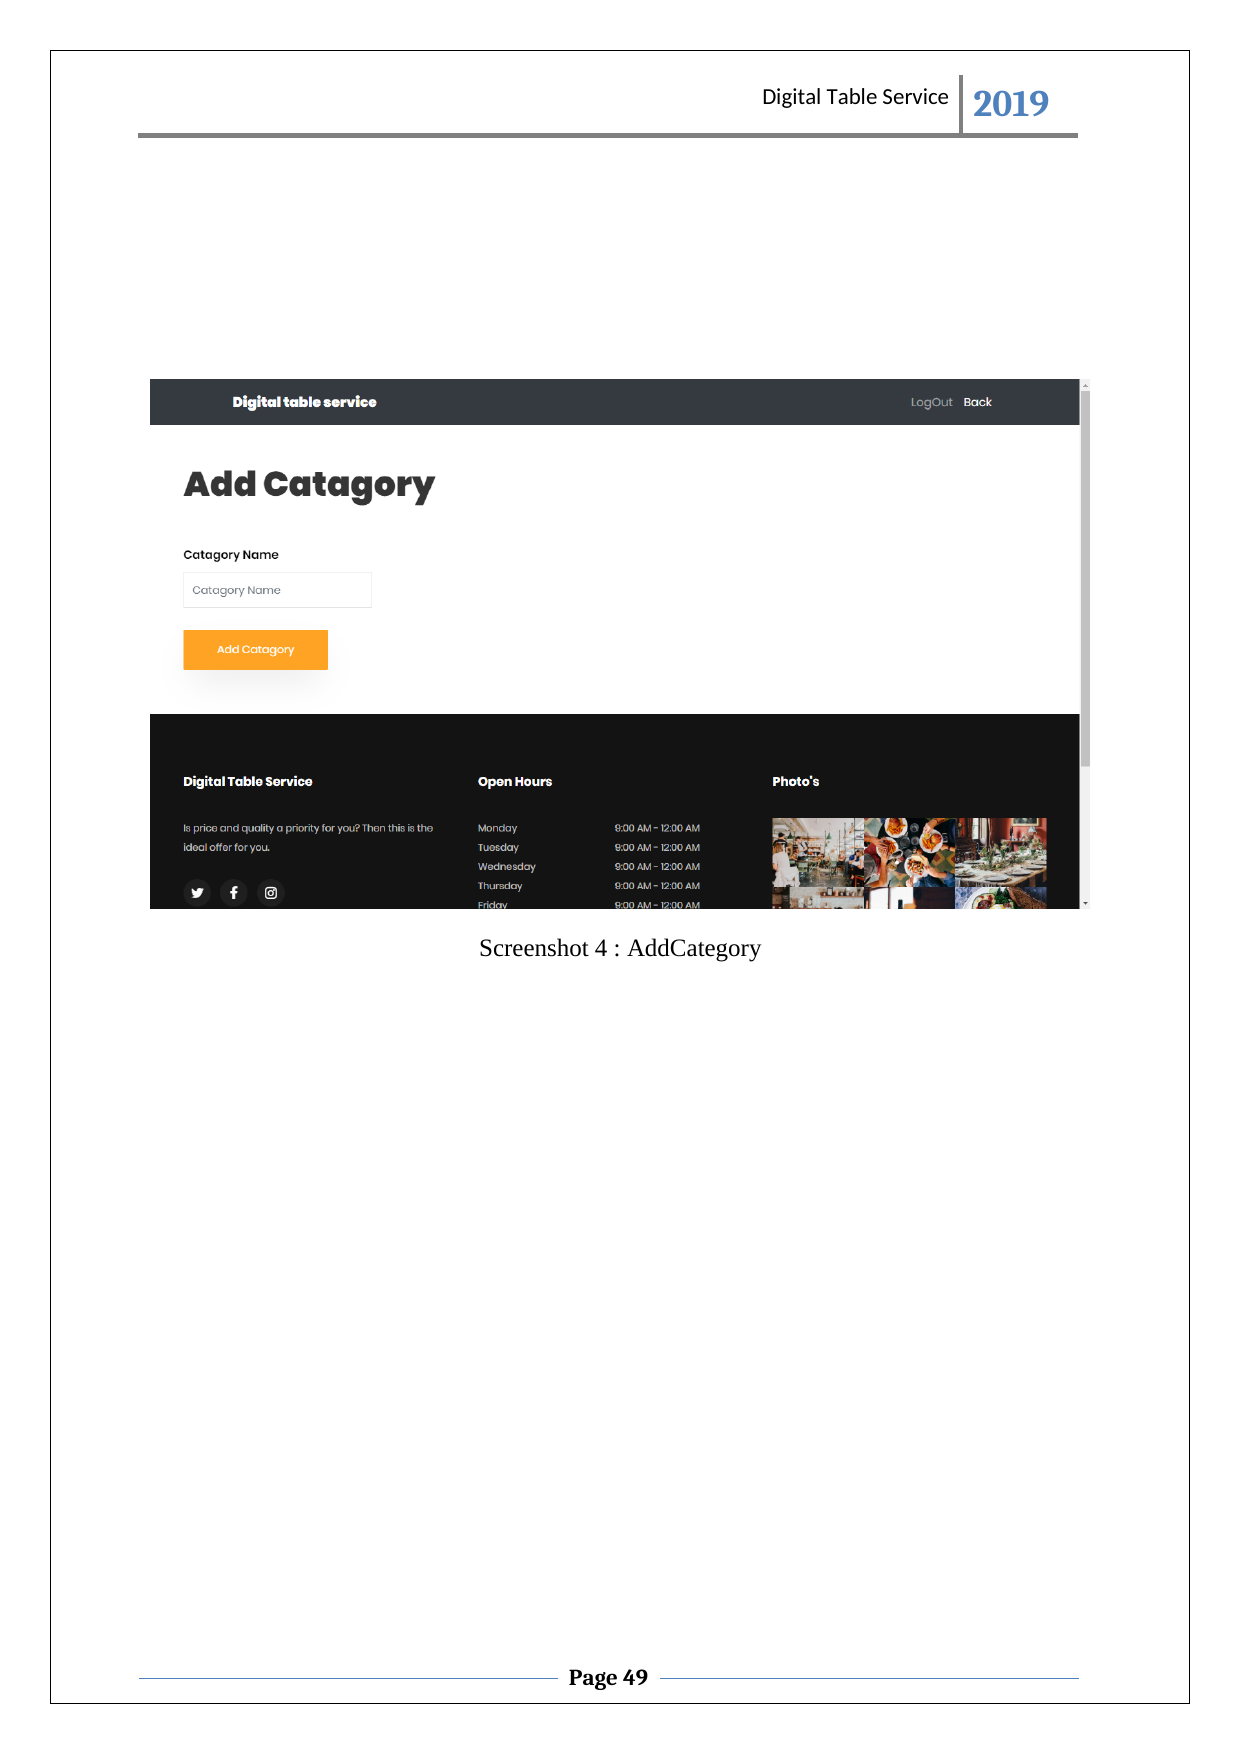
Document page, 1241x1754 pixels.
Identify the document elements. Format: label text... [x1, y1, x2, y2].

picture [150, 379, 1091, 909]
text Screenshot 4 : AddCategory [150, 933, 1090, 962]
